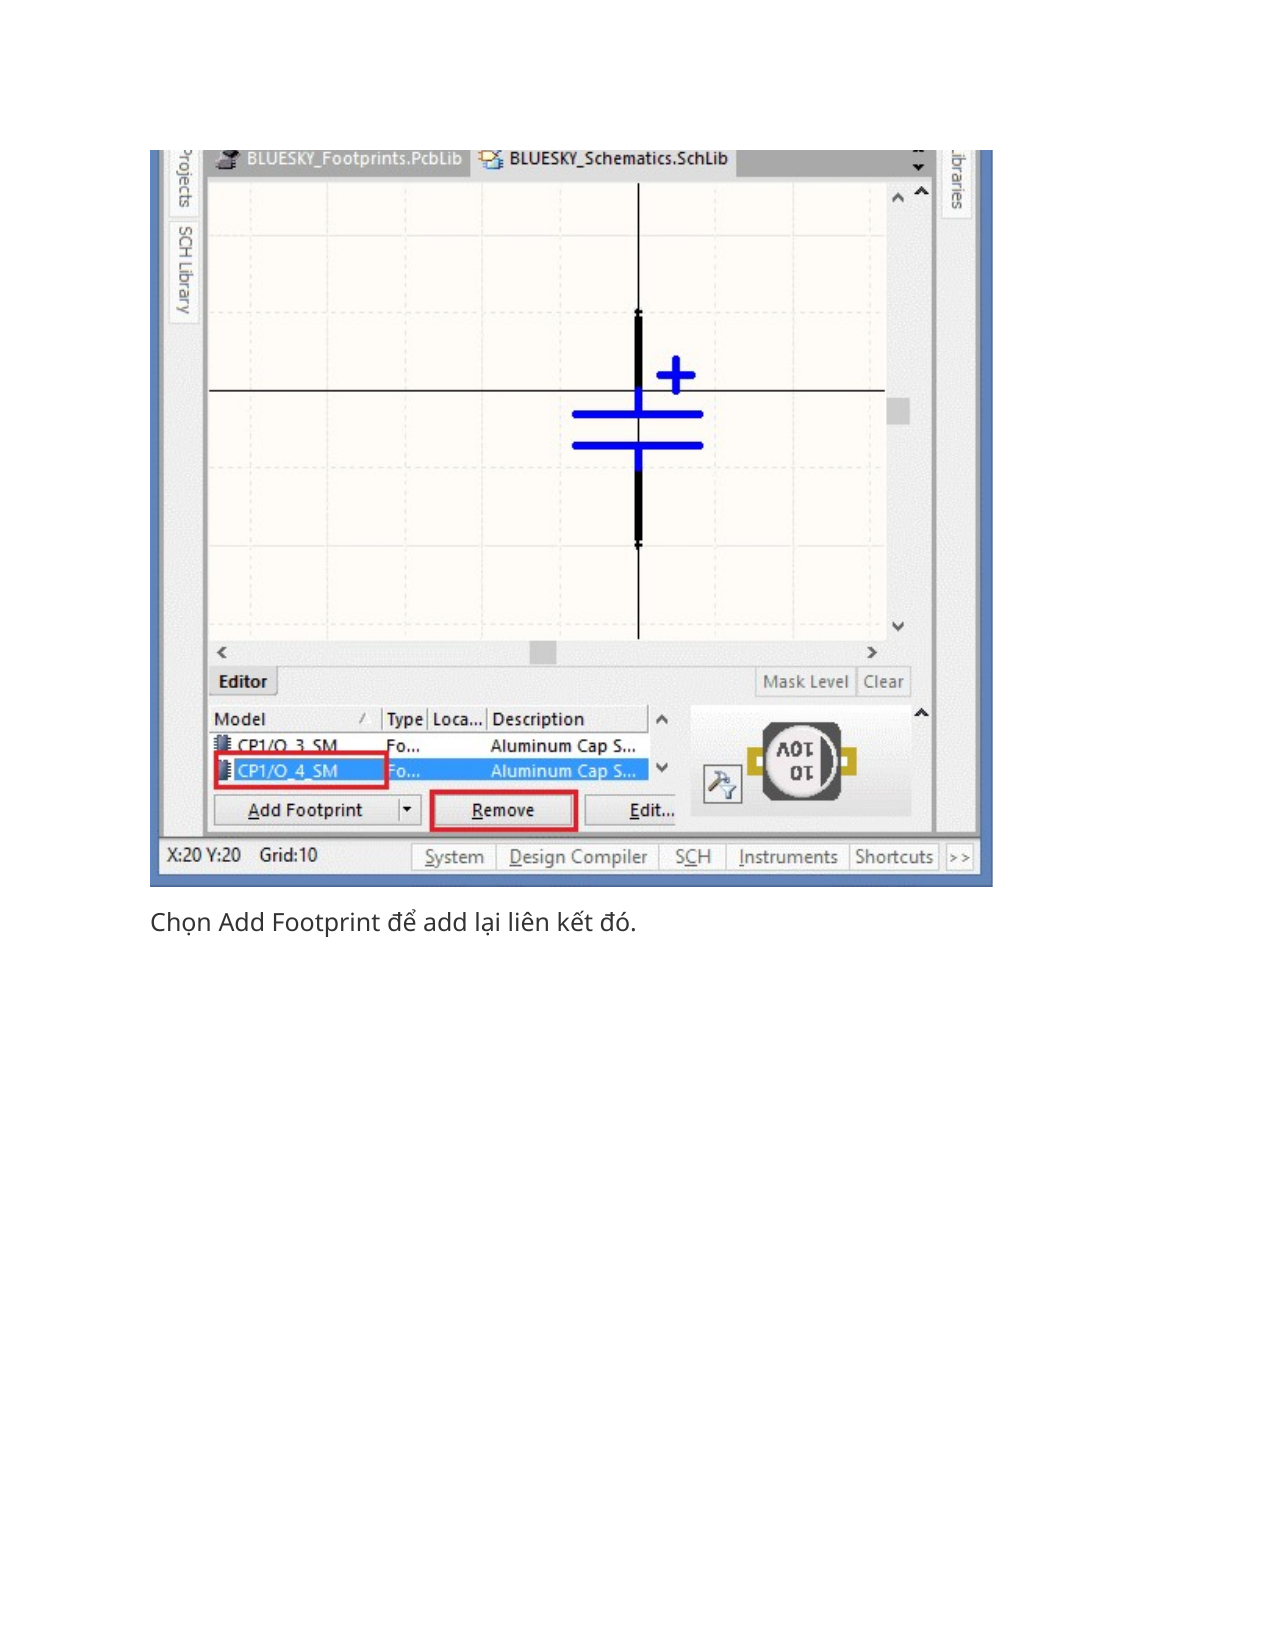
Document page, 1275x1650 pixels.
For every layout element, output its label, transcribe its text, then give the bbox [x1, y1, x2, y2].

picture [150, 150, 993, 887]
text Chọn Add Footprint để add lại liên kết đó. [150, 905, 1125, 939]
